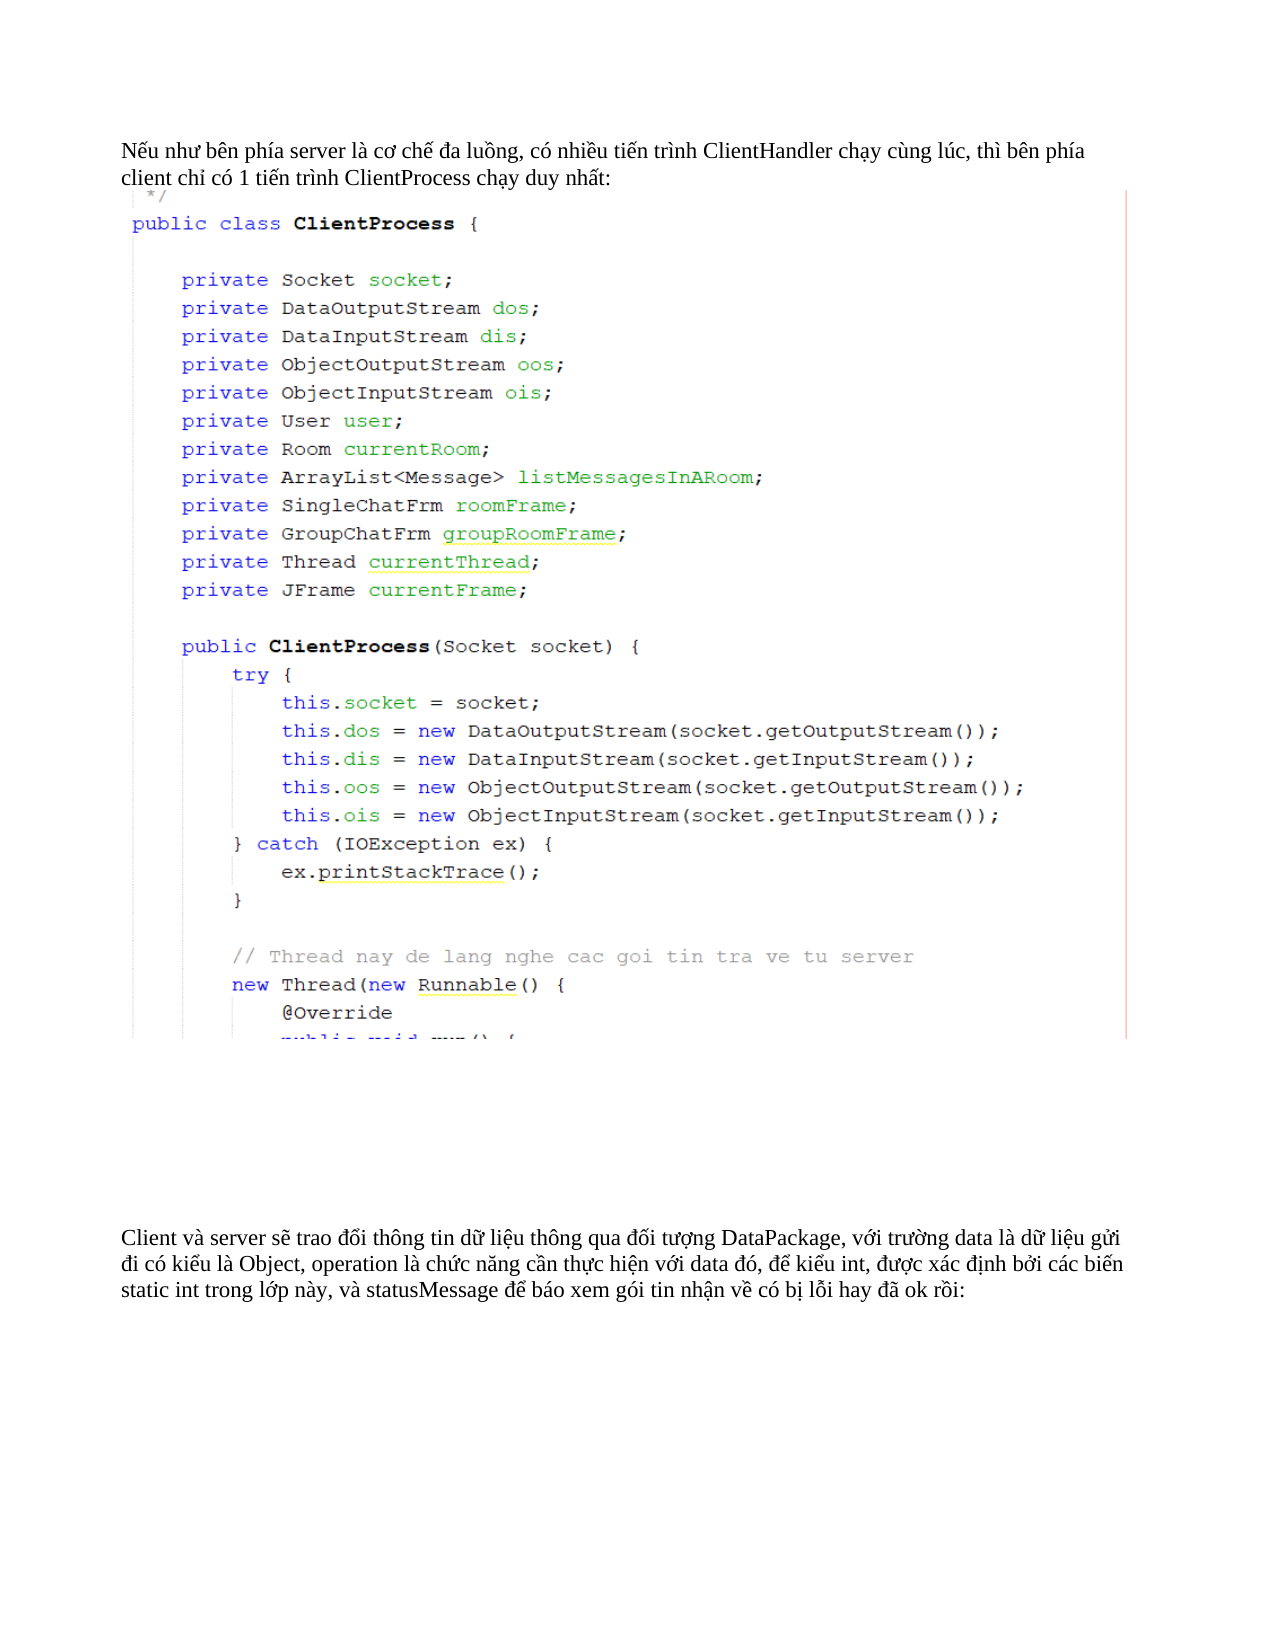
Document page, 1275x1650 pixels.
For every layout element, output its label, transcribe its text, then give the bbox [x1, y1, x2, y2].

list Nếu như bên phía server là cơ chế đa luồng, có nhiều tiến trình ClientHandler chạy cùng lúc, thì bên phía client chỉ có 1 tiến trình ClientProcess chạy duy nhất: [121, 137, 1137, 190]
list Client và server sẽ trao đổi thông tin dữ liệu thông qua đối tượng DataPackage, với trường data là dữ liệu gửi đi có kiểu là Object, operation là chức năng cần thực hiện với data đó, để kiểu int, được xác định bởi các biến static int trong lớp này, và statusMessage để báo xem gói tin nhận về có bị lỗi hay đã ok rồi: [121, 1223, 1137, 1303]
picture [120, 190, 1137, 1039]
